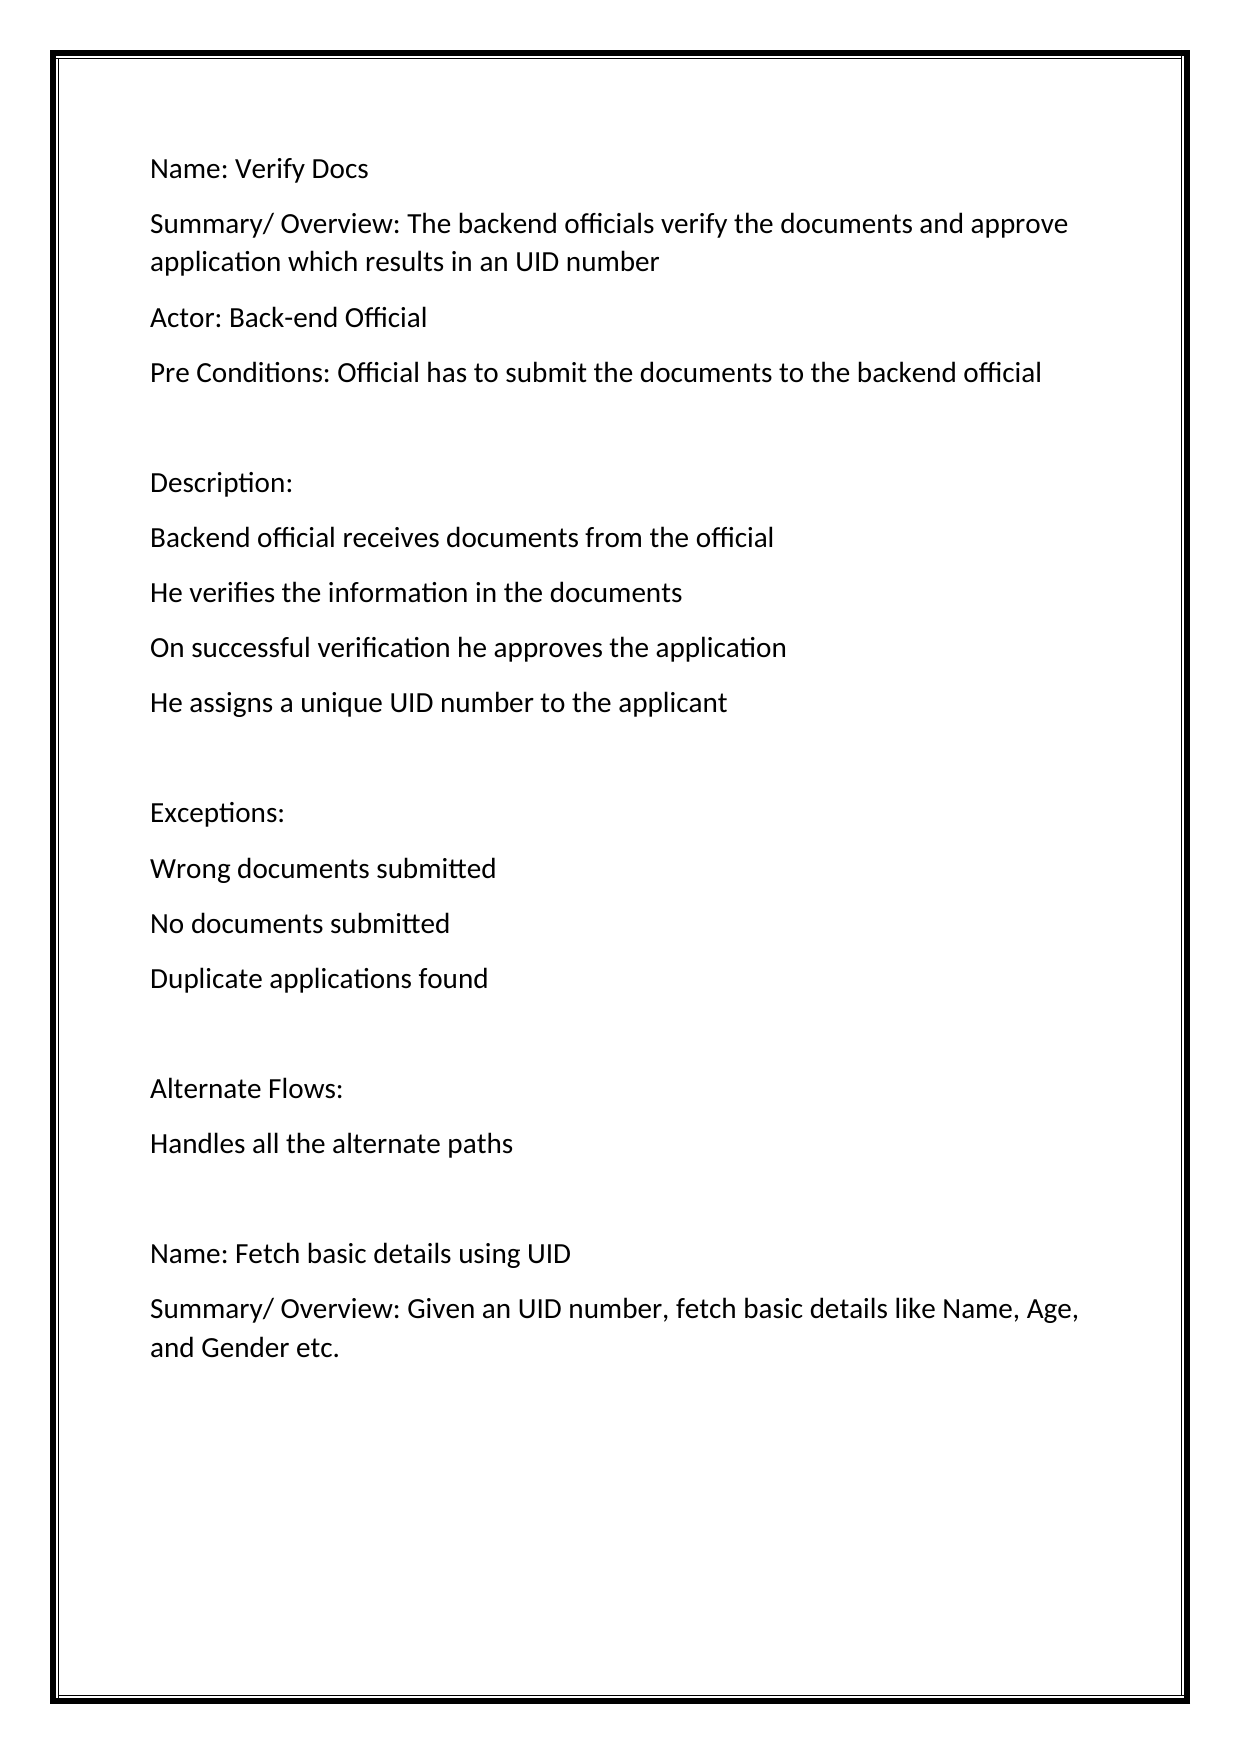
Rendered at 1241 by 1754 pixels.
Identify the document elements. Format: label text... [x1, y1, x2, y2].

text Pre Conditions: Official has to submit the documents to the backend official [150, 354, 1090, 389]
text Description: [150, 464, 1090, 499]
text Backend official receives documents from the official [150, 519, 1090, 555]
text He verifies the information in the documents [150, 574, 1090, 610]
text Actor: Back-end Official [150, 299, 1090, 334]
text Alternate Flows: [150, 1070, 1090, 1106]
text Name: Fetch basic details using UID [150, 1235, 1090, 1271]
text Wrong documents submitted [150, 850, 1090, 885]
text Name: Verify Docs [150, 150, 1090, 186]
text Duplicate applications found [150, 960, 1090, 996]
text Handles all the alternate paths [150, 1125, 1090, 1161]
text Summary/ Overview: Given an UID number, fetch basic details like Name, Age, and Gender etc. [150, 1291, 1090, 1364]
text He assigns a unique UID number to the applicant [150, 684, 1090, 720]
text Exceptions: [150, 794, 1090, 830]
text No documents submitted [150, 905, 1090, 940]
text Summary/ Overview: The backend officials verify the documents and approve application which results in an UID number [150, 205, 1090, 279]
text On successful verification he approves the application [150, 629, 1090, 665]
